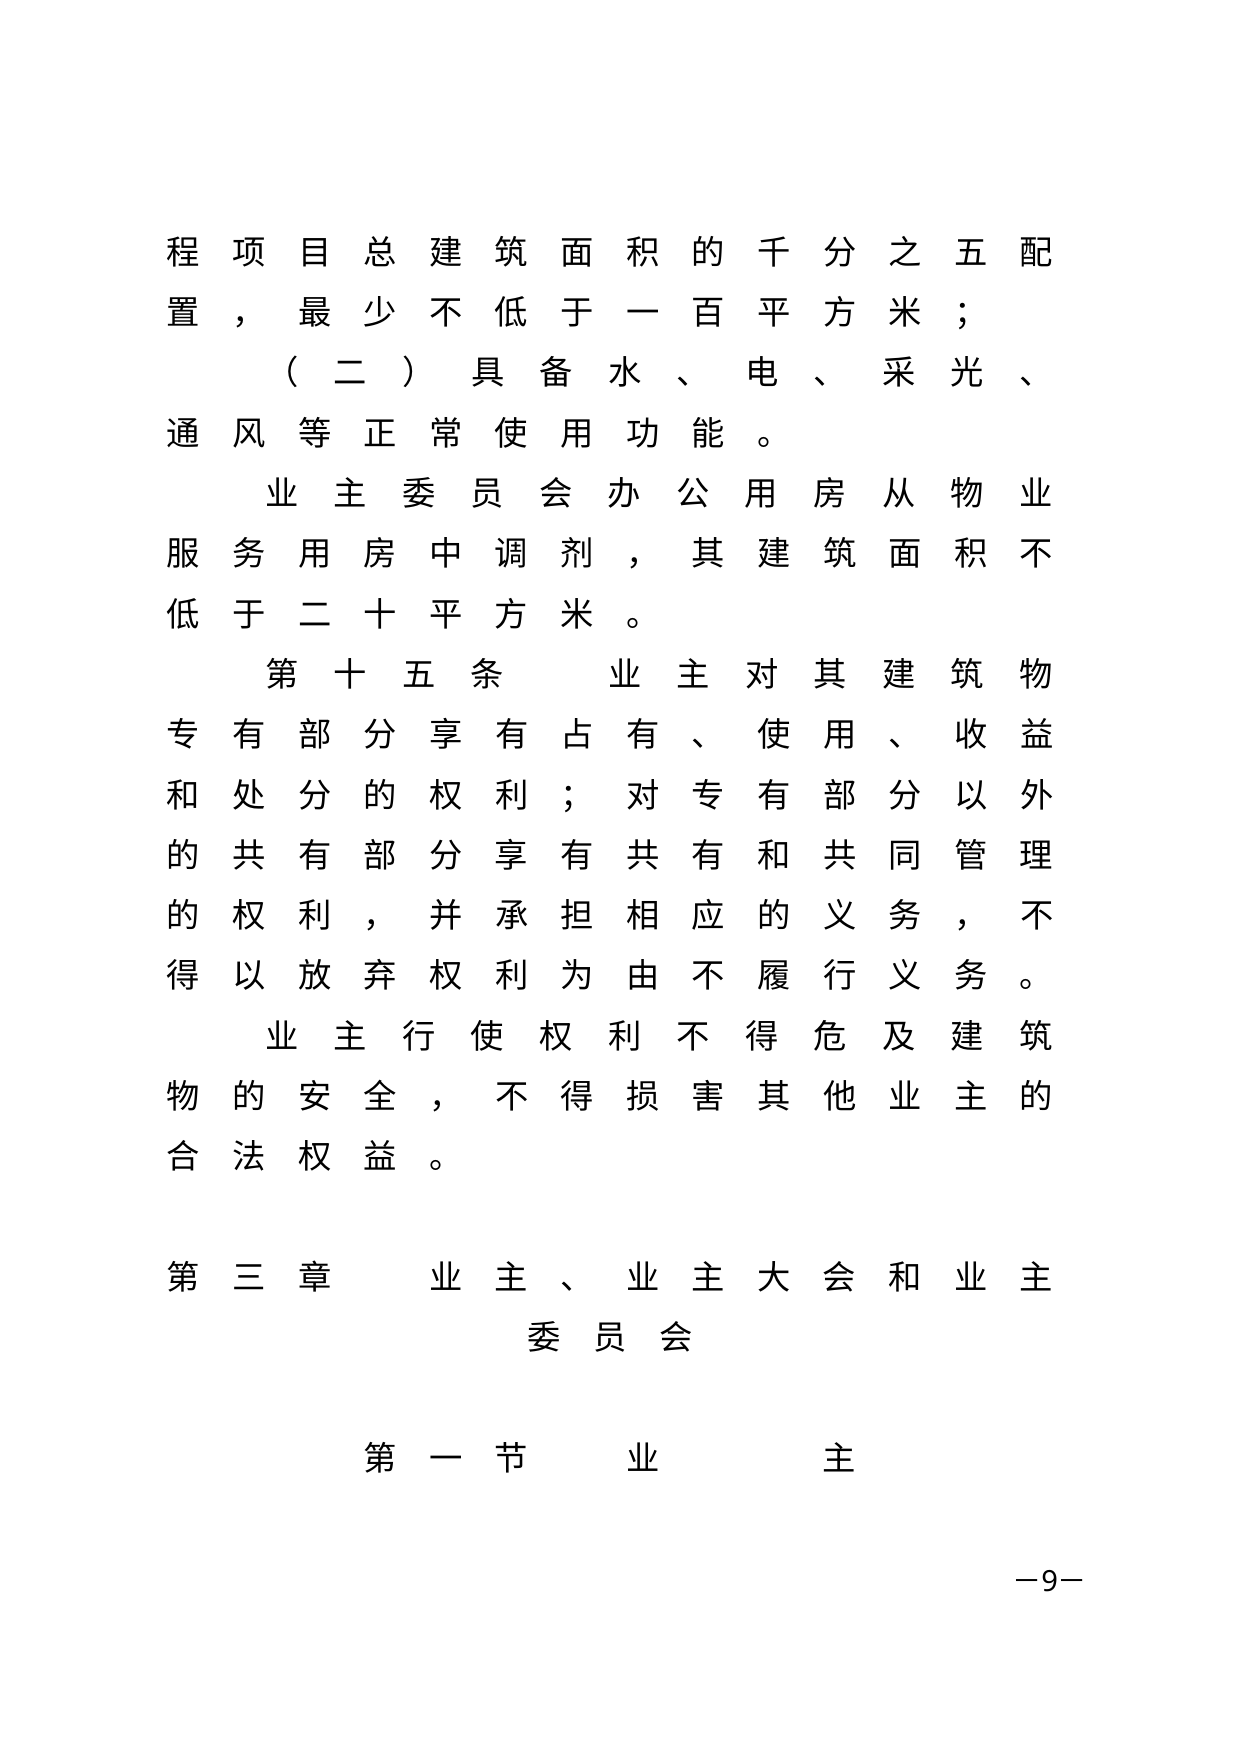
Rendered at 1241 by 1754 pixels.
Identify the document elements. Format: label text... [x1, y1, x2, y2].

text 业主行使权利不得危及建筑物的安全，不得损害其他业主的合法权益。 [167, 1003, 1085, 1184]
text （二）具备水、电、采光、通风等正常使用功能。 [167, 340, 1085, 461]
text 第三章 业主、业主大会和业主委员会 [167, 1245, 1085, 1365]
text 第十五条 业主对其建筑物专有部分享有占有、使用、收益和处分的权利；对专有部分以外的共有部分享有共有和共同管理的权利，并承担相应的义务，不得以放弃权利为由不履行义务。 [167, 642, 1085, 1003]
text （一）建筑面积按照建设工程项目总建筑面积的千分之五配置，最少不低于一百平方米； [167, 219, 1085, 340]
text 第一节 业 主 [167, 1426, 1085, 1486]
text 业主委员会办公用房从物业服务用房中调剂，其建筑面积不低于二十平方米。 [167, 461, 1085, 642]
